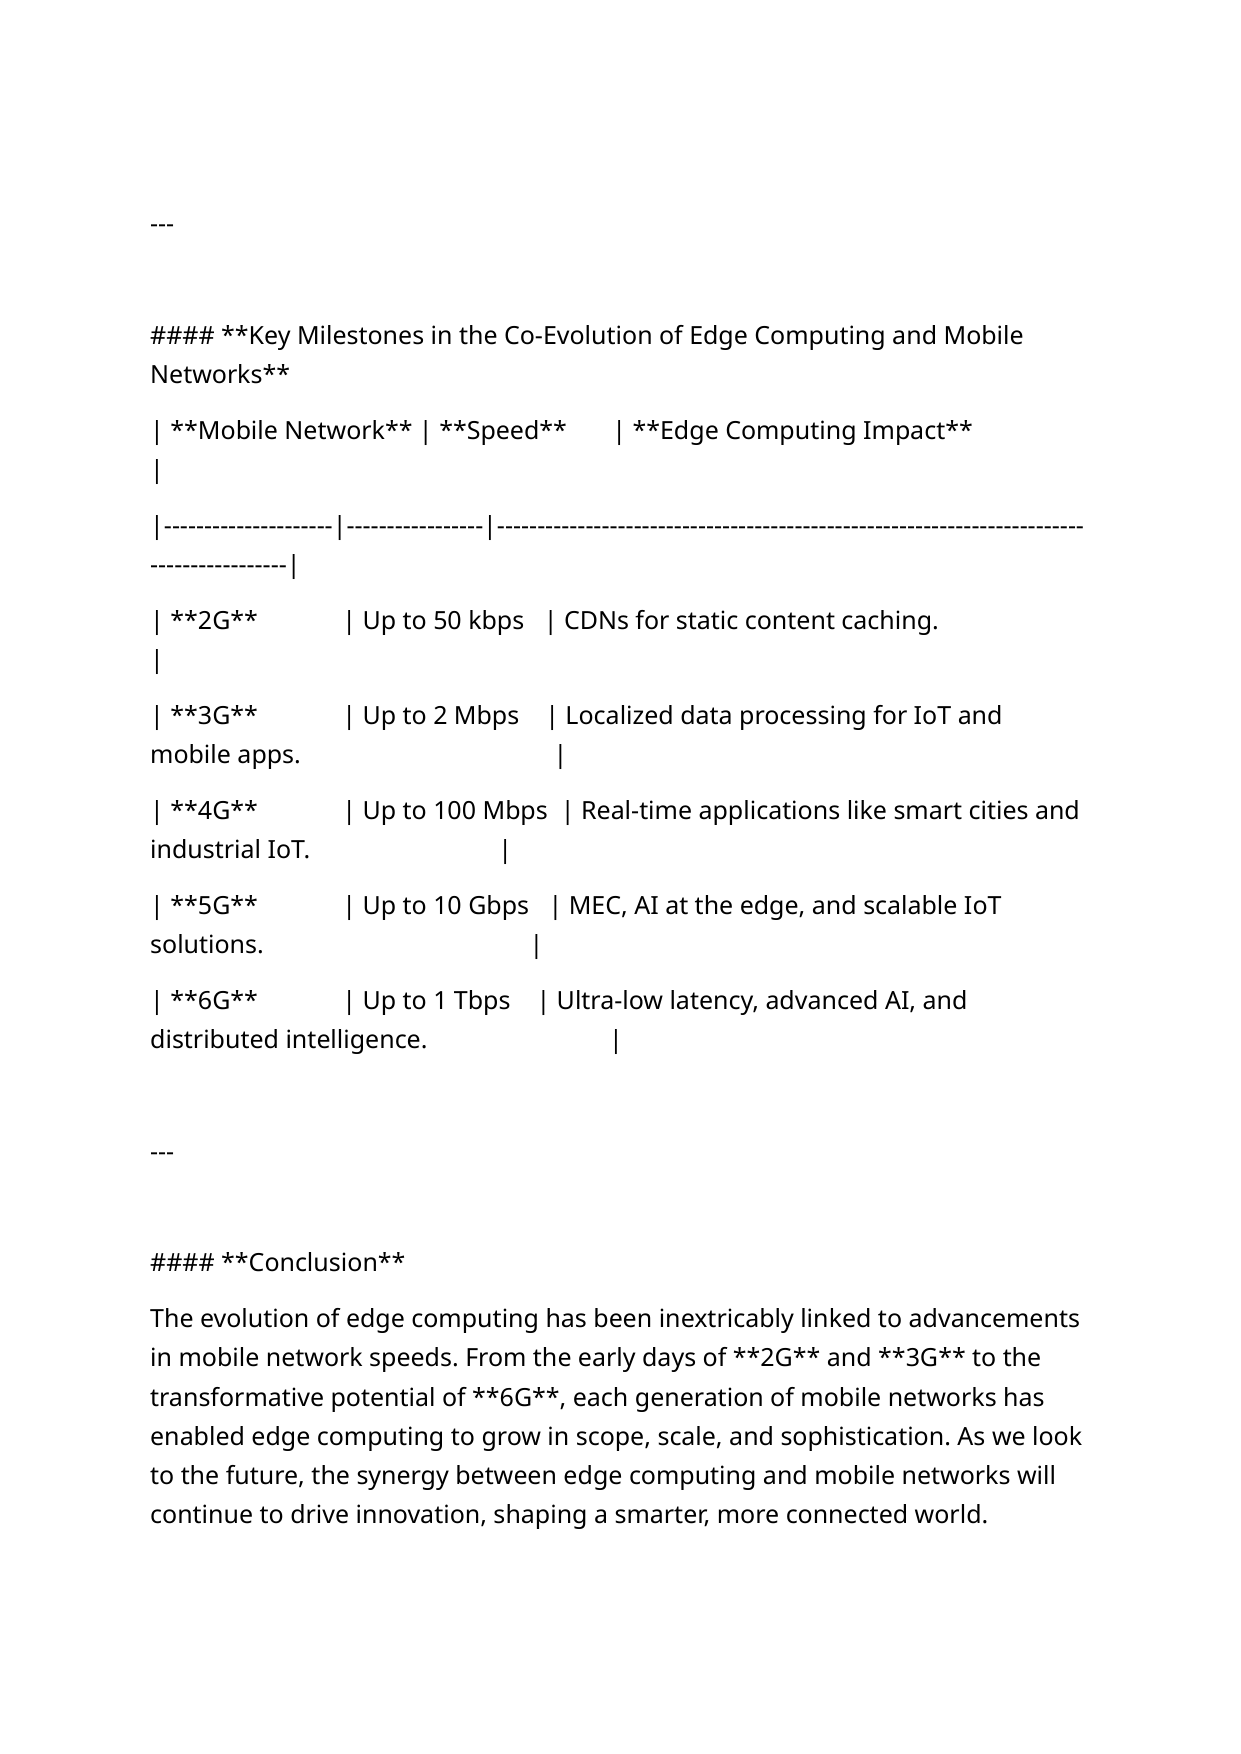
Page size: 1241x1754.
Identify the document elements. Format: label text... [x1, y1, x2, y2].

text | **Mobile Network** | **Speed** | **Edge Computing Impact** | [150, 412, 1090, 486]
text | **6G** | Up to 1 Tbps | Ultra-low latency, advanced AI, and distributed intelligence. | [150, 982, 1090, 1056]
text #### **Conclusion** [150, 1245, 1090, 1279]
text --- [150, 206, 1090, 240]
text | **3G** | Up to 2 Mbps | Localized data processing for IoT and mobile apps. | [150, 697, 1090, 771]
text | **5G** | Up to 10 Gbps | MEC, AI at the edge, and scalable IoT solutions. | [150, 887, 1090, 961]
text The evolution of edge computing has been inextricably linked to advancements in mobile network speeds. From the early days of **2G** and **3G** to the transformative potential of **6G**, each generation of mobile networks has enabled edge computing to grow in scope, scale, and sophistication. As we look to the future, the synergy between edge computing and mobile networks will continue to drive innovation, shaping a smarter, more connected world. [150, 1301, 1090, 1531]
text --- [150, 1133, 1090, 1167]
text |---------------------|-----------------|------------------------------------------------------------------------------------------| [150, 507, 1090, 581]
text | **4G** | Up to 100 Mbps | Real-time applications like smart cities and industrial IoT. | [150, 792, 1090, 866]
text | **2G** | Up to 50 kbps | CDNs for static content caching. | [150, 602, 1090, 676]
text #### **Key Milestones in the Co-Evolution of Edge Computing and Mobile Networks** [150, 317, 1090, 391]
